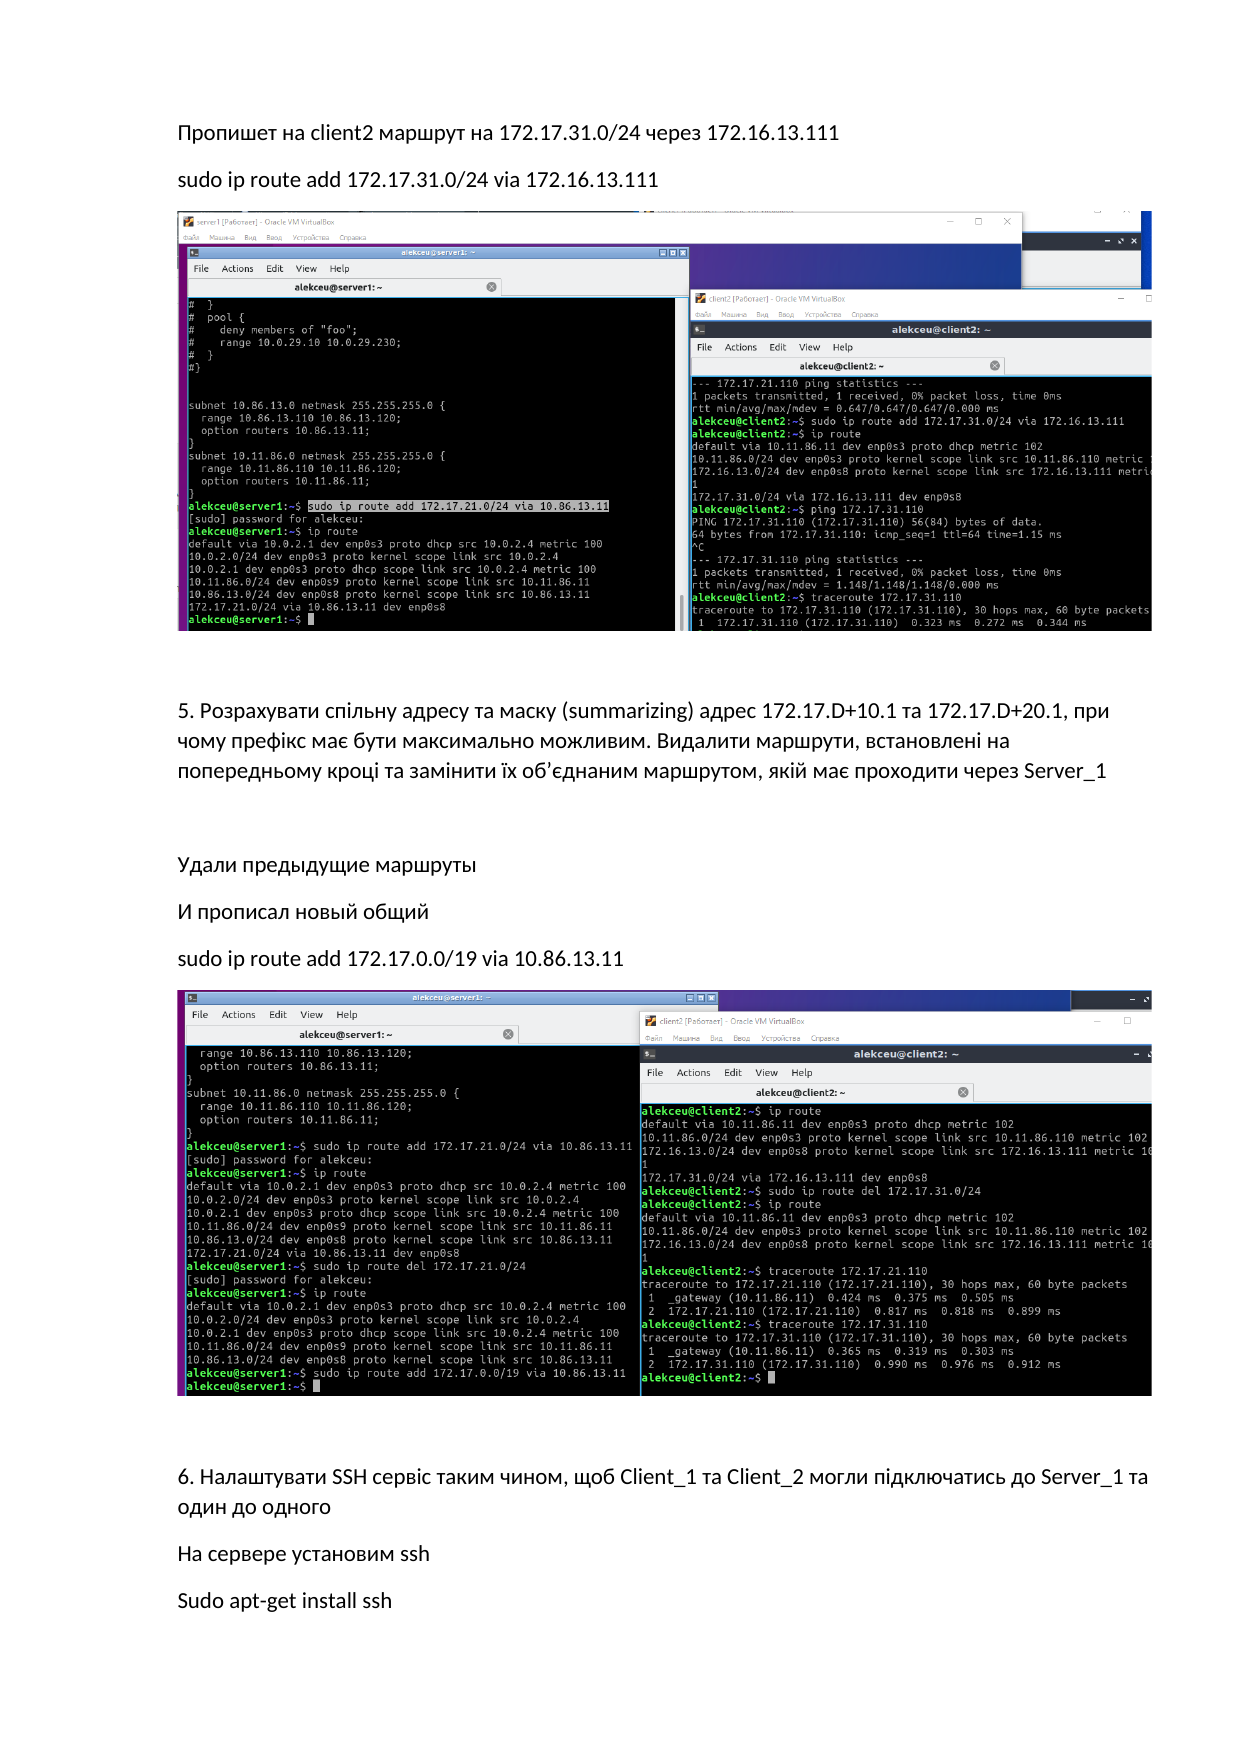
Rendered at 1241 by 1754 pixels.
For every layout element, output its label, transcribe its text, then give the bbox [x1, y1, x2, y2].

text 5. Розрахувати спільну адресу та маску (summarizing) адрес 172.17.D+10.1 та 172.17.D+20.1, при чому префікс має бути максимально можливим. Видалити маршрути, встановлені на попередньому кроці та замінити їх об’єднаним маршрутом, якій має проходити через Server_1 [177, 696, 1152, 784]
text Удали предыдущие маршруты [177, 850, 1152, 878]
picture [177, 990, 1152, 1396]
text Sudo apt-get install ssh [177, 1586, 1152, 1614]
text Пропишет на client2 маршрут на 172.17.31.0/24 через 172.16.13.111 [177, 118, 1152, 146]
text И прописал новый общий [177, 897, 1152, 925]
text sudo ip route add 172.17.0.0/19 via 10.86.13.11 [177, 944, 1152, 972]
text 6. Налаштувати SSH сервіс таким чином, щоб Client_1 та Client_2 могли підключатись до Server_1 та один до одного [177, 1462, 1152, 1520]
picture [177, 211, 1152, 631]
text На сервере установим ssh [177, 1539, 1152, 1567]
text sudo ip route add 172.17.31.0/24 via 172.16.13.111 [177, 165, 1152, 193]
